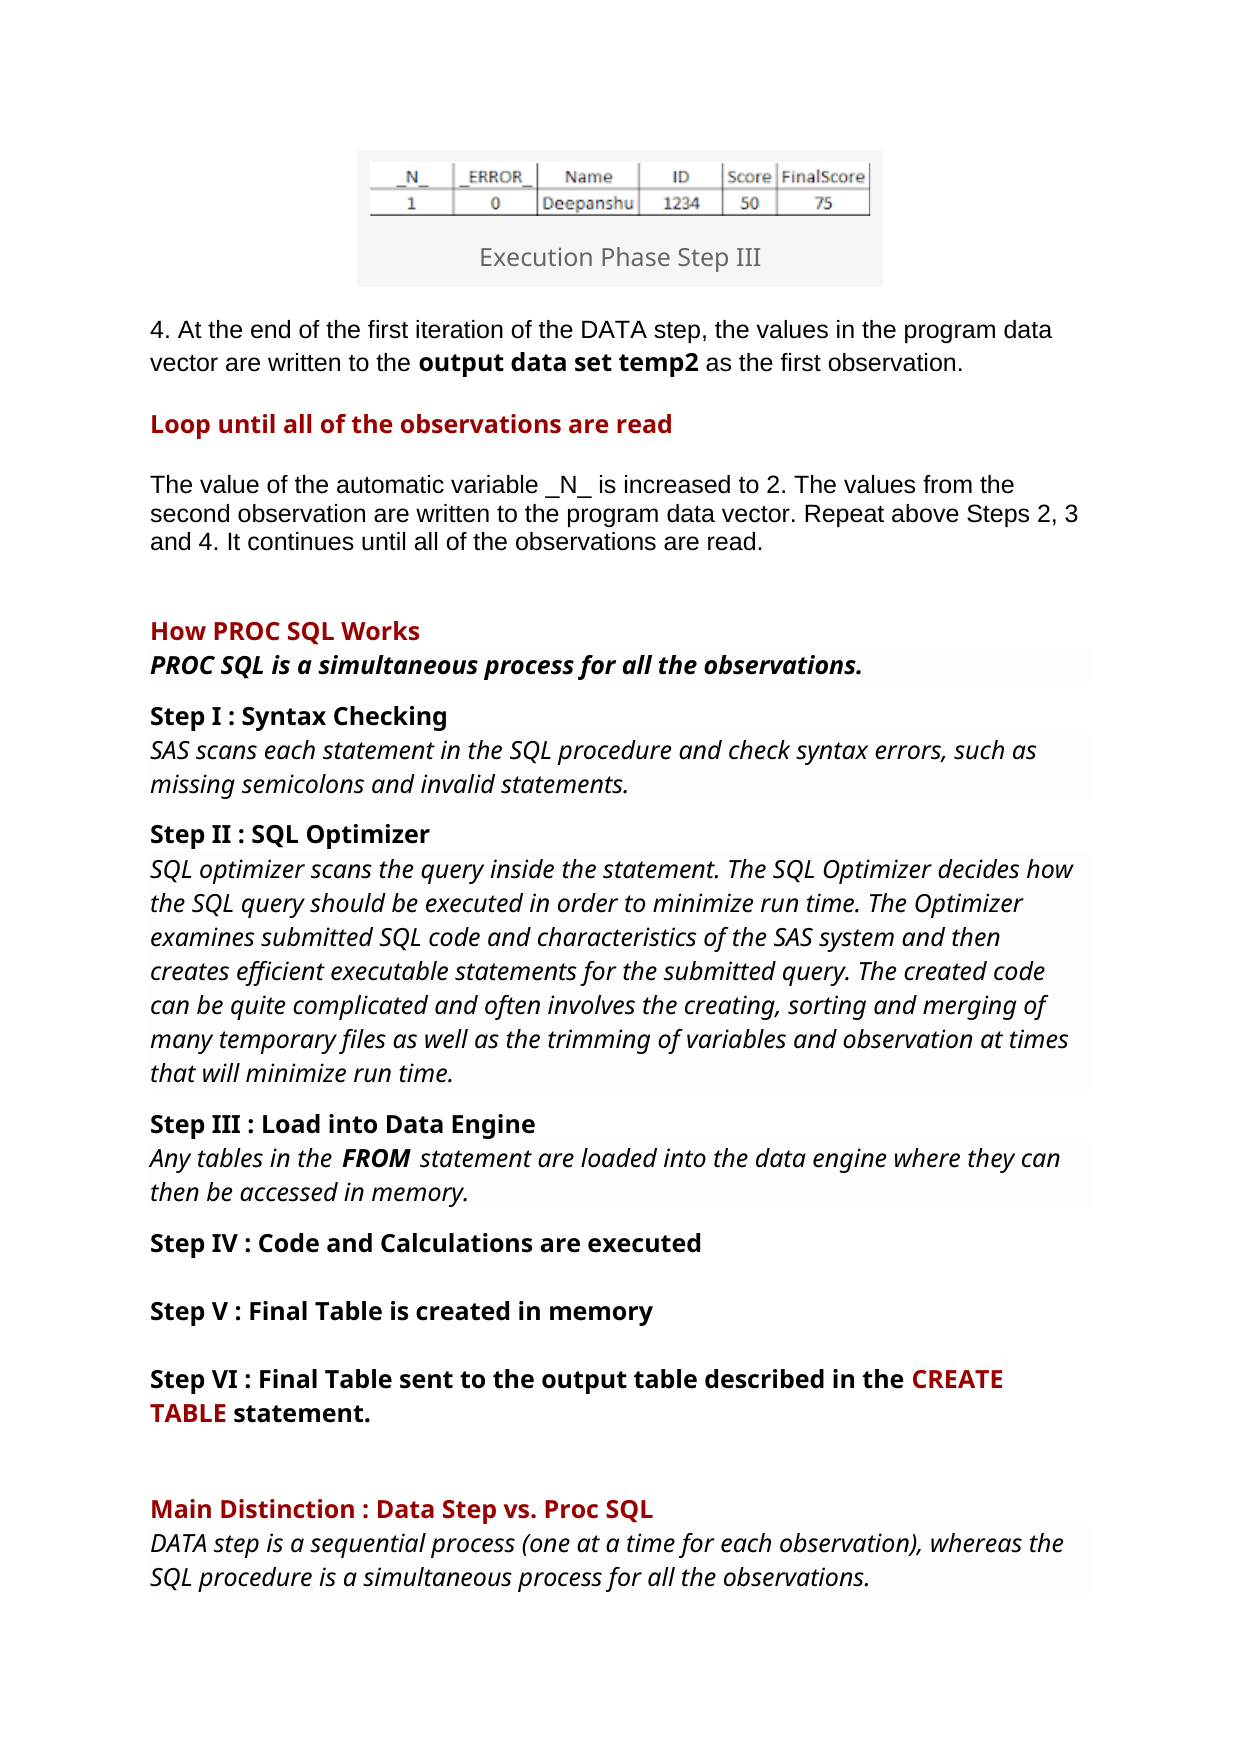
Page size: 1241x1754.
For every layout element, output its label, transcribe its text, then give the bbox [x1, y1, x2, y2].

text Step V : Final Table is created in memory [150, 1293, 1090, 1327]
text Any tables in the FROM statement are loaded into the data engine where they can then be accessed in memory. [150, 1140, 1090, 1208]
text Step VI : Final Table sent to the output table described in the CREATE TABLE statement. [150, 1361, 1090, 1429]
picture [369, 162, 871, 216]
text Step IV : Code and Calculations are executed [150, 1225, 1090, 1259]
table_header [357, 150, 883, 228]
text Main Distinction : Data Step vs. Proc SQL [150, 1492, 1090, 1526]
text The value of the automatic variable _N_ is increased to 2. The values from the second observation are written to the program data vector. Repeat above Steps 2, 3 and 4. It continues until all of the observations are read. [150, 470, 1090, 556]
text Step II : SQL Optimizer [150, 817, 1090, 851]
text Step I : Syntax Checking [150, 698, 1090, 732]
table_cell Execution Phase Step III [357, 228, 883, 287]
text SQL optimizer scans the query inside the statement. The SQL Optimizer decides how the SQL query should be executed in order to minimize run time. The Optimizer examines submitted SQL code and characteristics of the SAS system and then creates efficient executable statements for the submitted query. The created code can be quite complicated and often involves the creating, sorting and merging of many temporary files as well as the trimming of variables and observation at times that will minimize run time. [150, 851, 1090, 1090]
text SAS scans each statement in the SQL procedure and check syntax errors, such as missing semicolons and invalid statements. [150, 732, 1090, 801]
text PROC SQL is a simultaneous process for all the observations. [150, 648, 1090, 682]
text 4. At the end of the first iteration of the DATA step, the values in the program data vector are written to the output data set temp2 as the first observation. [150, 315, 1090, 378]
text DATA step is a sequential process (one at a time for each observation), whereas the SQL procedure is a simultaneous process for all the observations. [150, 1526, 1090, 1594]
text Loop until all of the observations are read [150, 407, 1090, 441]
text How PROC SQL Works [150, 613, 1090, 648]
text Step III : Load into Data Engine [150, 1106, 1090, 1140]
